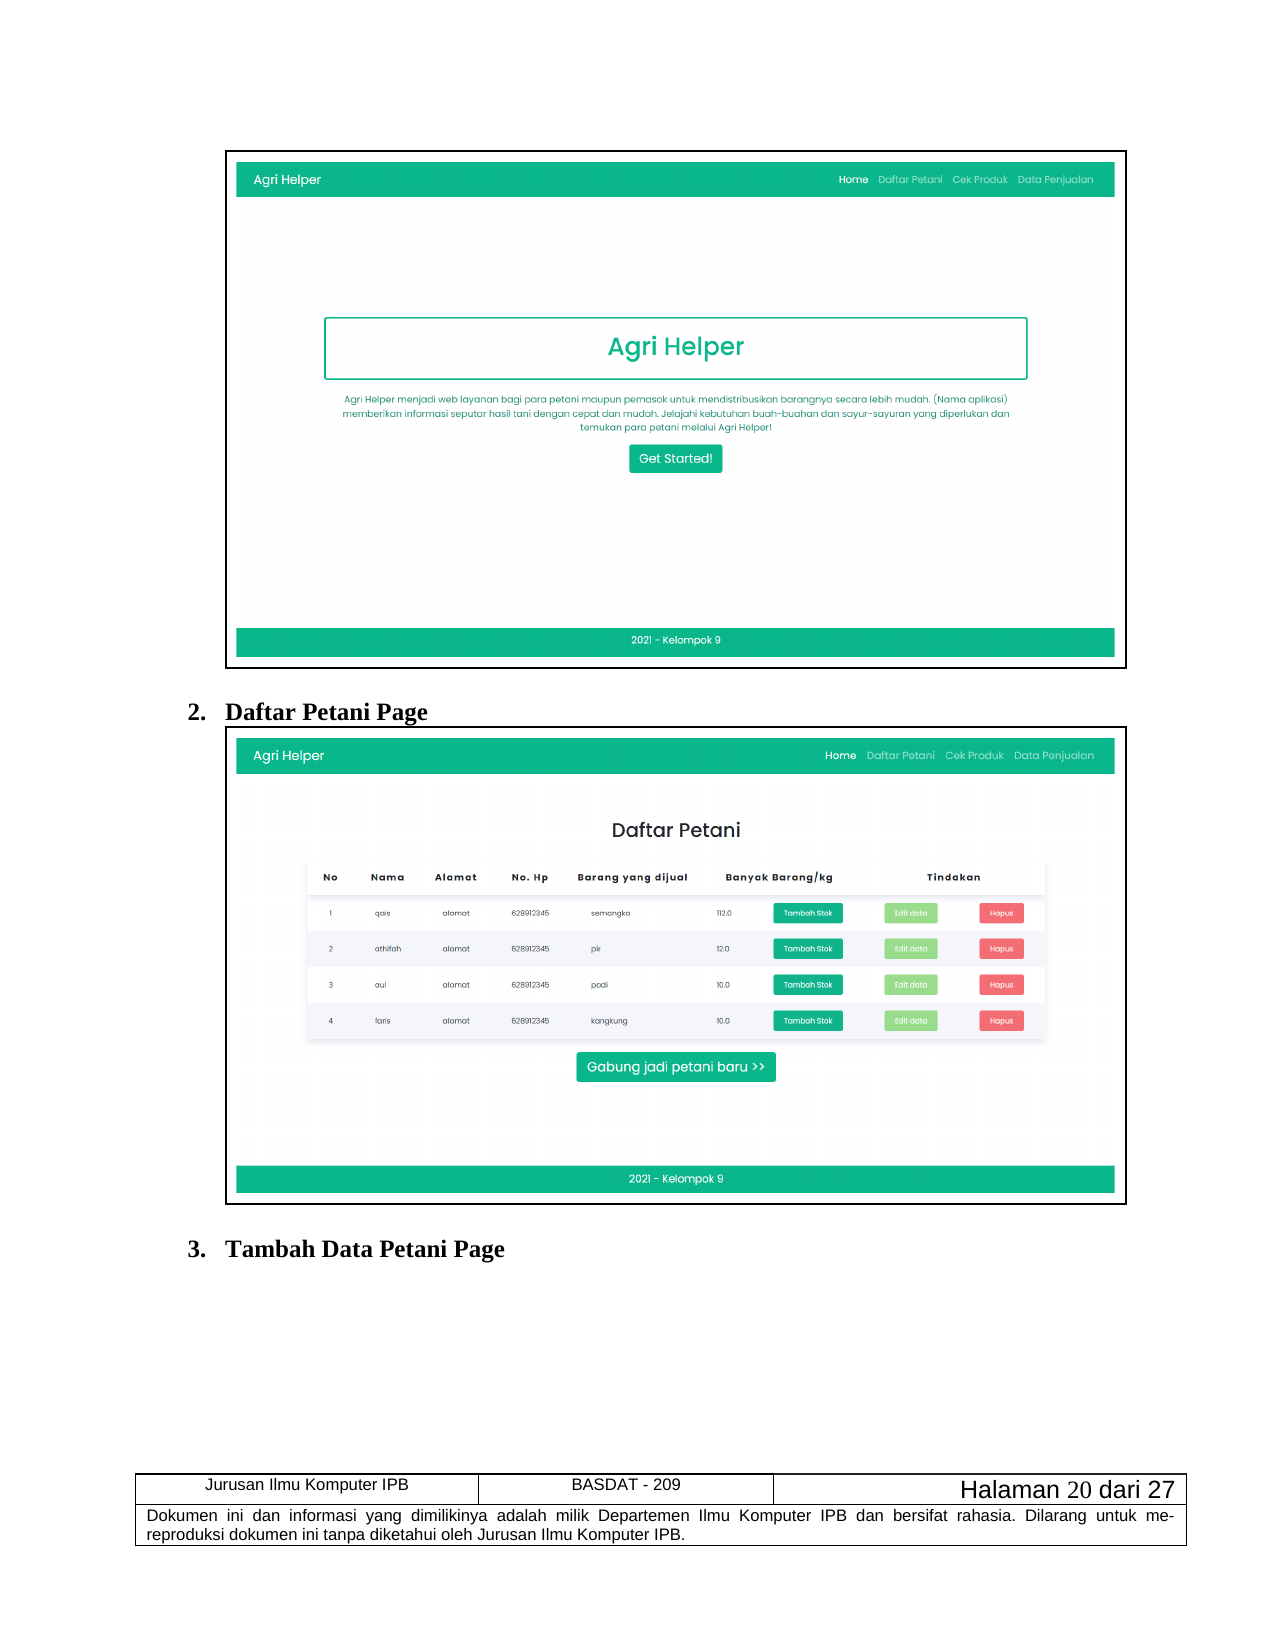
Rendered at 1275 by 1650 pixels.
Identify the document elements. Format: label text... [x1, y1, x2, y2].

list Tambah Data Petani Page [187, 1234, 1125, 1263]
picture [236, 738, 1115, 1193]
table_header [227, 728, 1125, 1203]
list Daftar Petani Page [187, 697, 1125, 726]
picture [236, 162, 1115, 657]
table_header [227, 152, 1125, 667]
